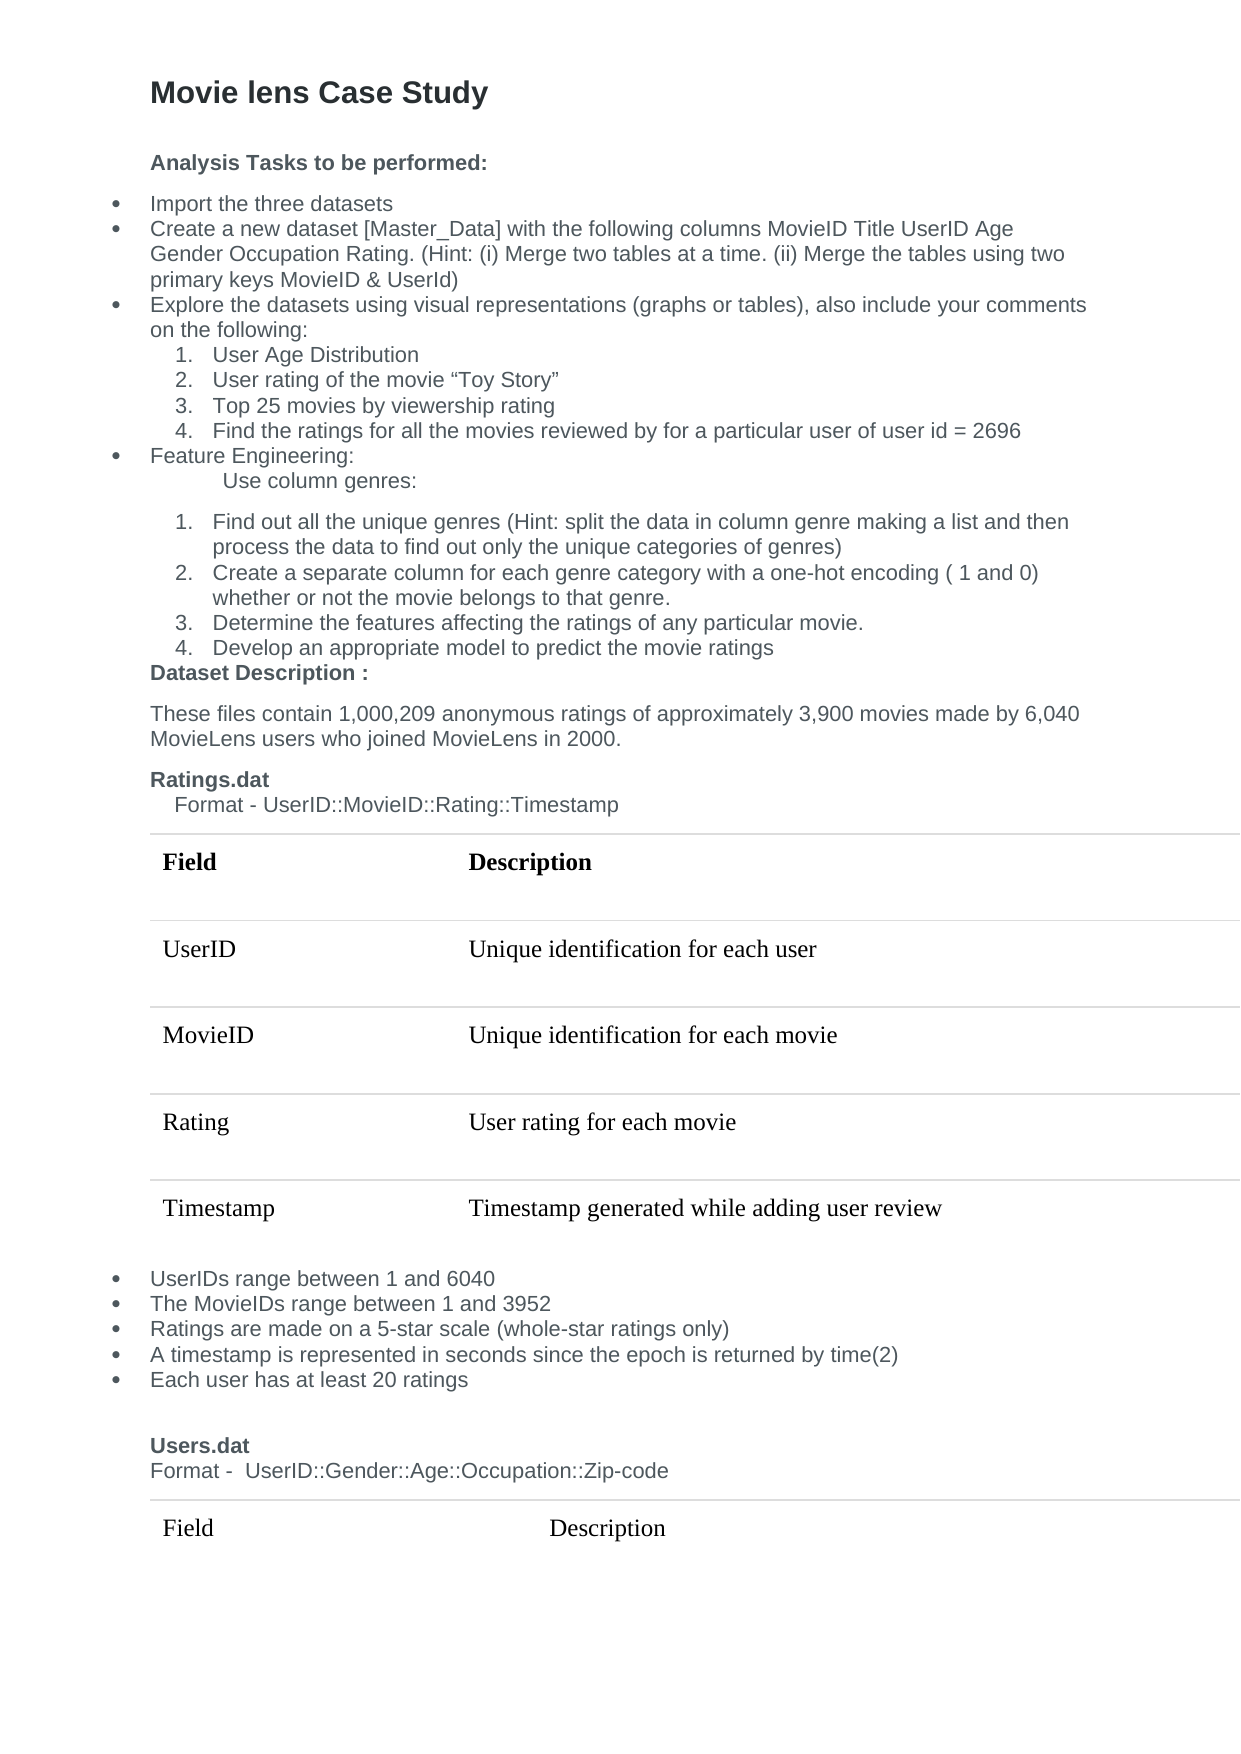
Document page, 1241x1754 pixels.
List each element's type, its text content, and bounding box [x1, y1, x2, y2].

text Analysis Tasks to be performed: [150, 150, 1090, 175]
list User rating of the movie “Toy Story” [175, 367, 1090, 392]
list Create a separate column for each genre category with a one-hot encoding ( 1 and 0) whether or not the movie belongs to that genre. [175, 559, 1090, 610]
list Explore the datasets using visual representations (graphs or tables), also include your comments on the following: [112, 292, 1090, 342]
table_header Field [150, 1501, 537, 1585]
table_cell Timestamp [150, 1181, 456, 1266]
table_header Description [456, 835, 1240, 920]
list Find out all the unique genres (Hint: split the data in column genre making a list and then process the data to find out only the unique categories of genres) [175, 509, 1090, 559]
table_cell Timestamp generated while adding user review [456, 1181, 1240, 1266]
table_header Description [537, 1501, 1240, 1585]
table_header Field [150, 835, 456, 920]
table_cell UserID [150, 921, 456, 1006]
list Find the ratings for all the movies reviewed by for a particular user of user id = 2696 [175, 418, 1090, 443]
text Ratings.dat Format - UserID::MovieID::Rating::Timestamp [150, 767, 1090, 817]
list UserIDs range between 1 and 6040 [112, 1266, 1090, 1291]
list The MovieIDs range between 1 and 3952 [112, 1291, 1090, 1316]
list Develop an appropriate model to predict the movie ratings [175, 635, 1090, 660]
table_cell Rating [150, 1095, 456, 1179]
text Users.dat Format - UserID::Gender::Age::Occupation::Zip-code [150, 1433, 1090, 1483]
list Ratings are made on a 5-star scale (whole-star ratings only) [112, 1316, 1090, 1342]
table_cell User rating for each movie [456, 1095, 1240, 1179]
table_cell Unique identification for each user [456, 921, 1240, 1006]
list A timestamp is represented in seconds since the epoch is returned by time(2) [112, 1342, 1090, 1367]
list Top 25 movies by viewership rating [175, 392, 1090, 418]
text Use column genres: [150, 468, 1090, 493]
list User Age Distribution [175, 342, 1090, 367]
list Each user has at least 20 ratings [112, 1367, 1090, 1392]
table_cell Unique identification for each movie [456, 1008, 1240, 1093]
list Determine the features affecting the ratings of any particular movie. [175, 610, 1090, 635]
text These files contain 1,000,209 anonymous ratings of approximately 3,900 movies made by 6,040 MovieLens users who joined MovieLens in 2000. [150, 701, 1090, 751]
list Create a new dataset [Master_Data] with the following columns MovieID Title UserID Age Gender Occupation Rating. (Hint: (i) Merge two tables at a time. (ii) Merge the tables using two primary keys MovieID & UserId) [112, 216, 1090, 292]
table_cell MovieID [150, 1008, 456, 1093]
list Feature Engineering: [112, 443, 1090, 468]
list Import the three datasets [112, 191, 1090, 216]
text Dataset Description : [150, 660, 1090, 685]
